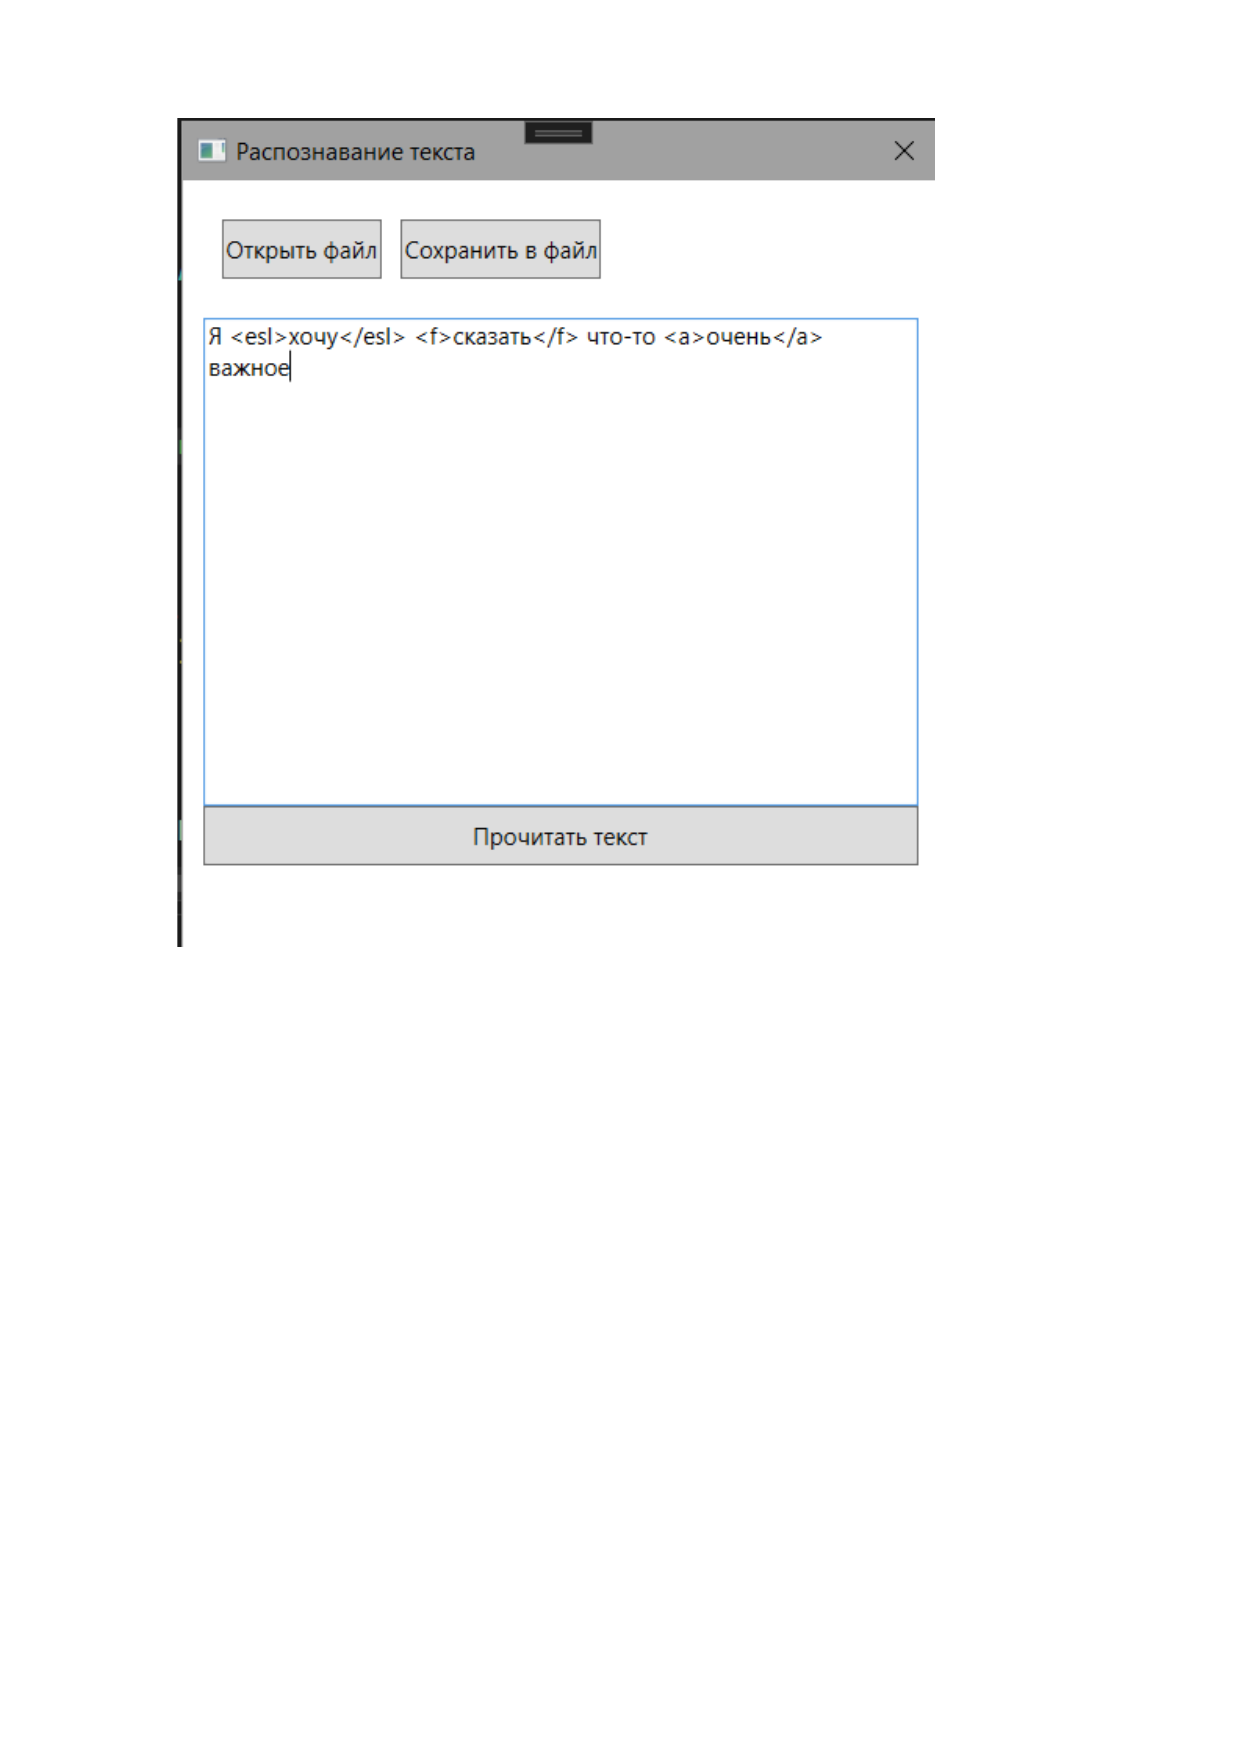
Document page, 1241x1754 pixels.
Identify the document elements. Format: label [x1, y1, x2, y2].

picture [177, 118, 935, 947]
